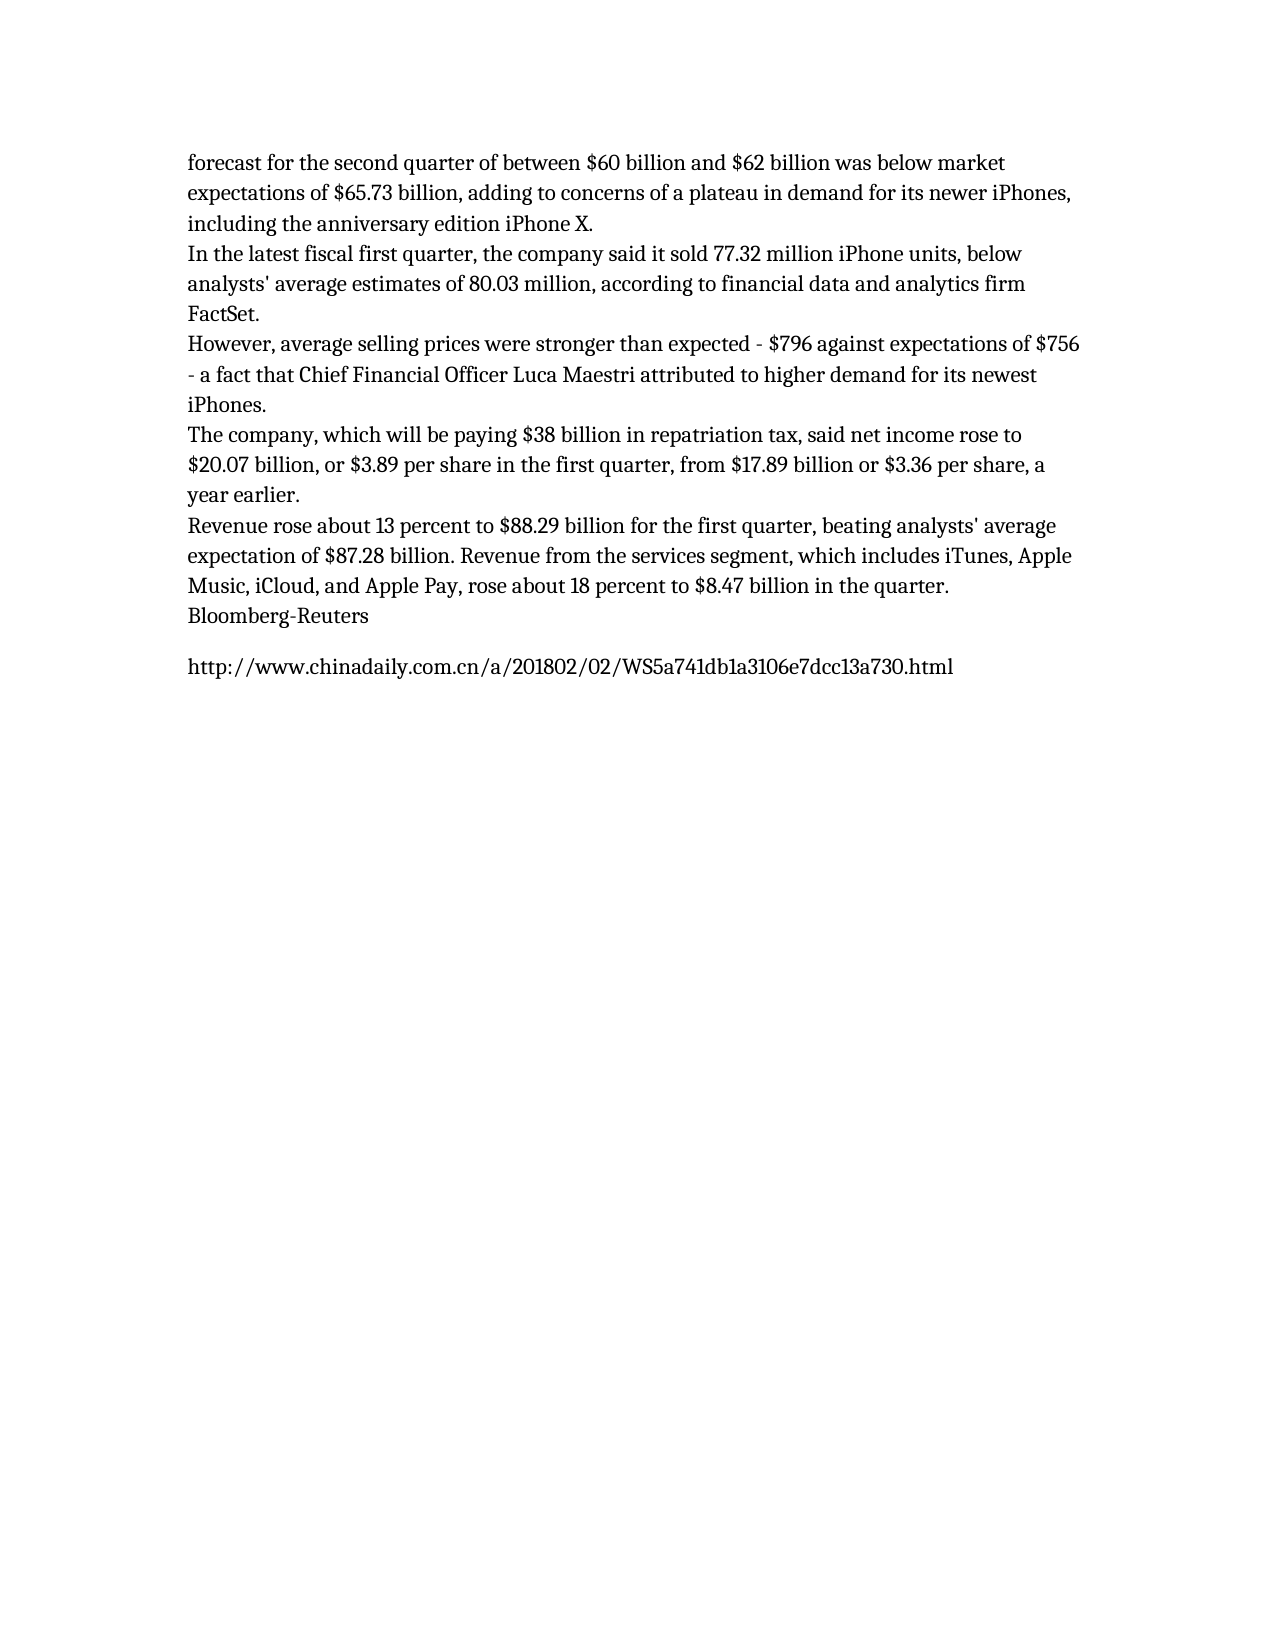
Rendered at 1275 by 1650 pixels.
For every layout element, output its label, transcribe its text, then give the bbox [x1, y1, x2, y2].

text http://www.chinadaily.com.cn/a/201802/02/WS5a741db1a3106e7dcc13a730.html [187, 654, 1087, 681]
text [187, 150, 1087, 629]
